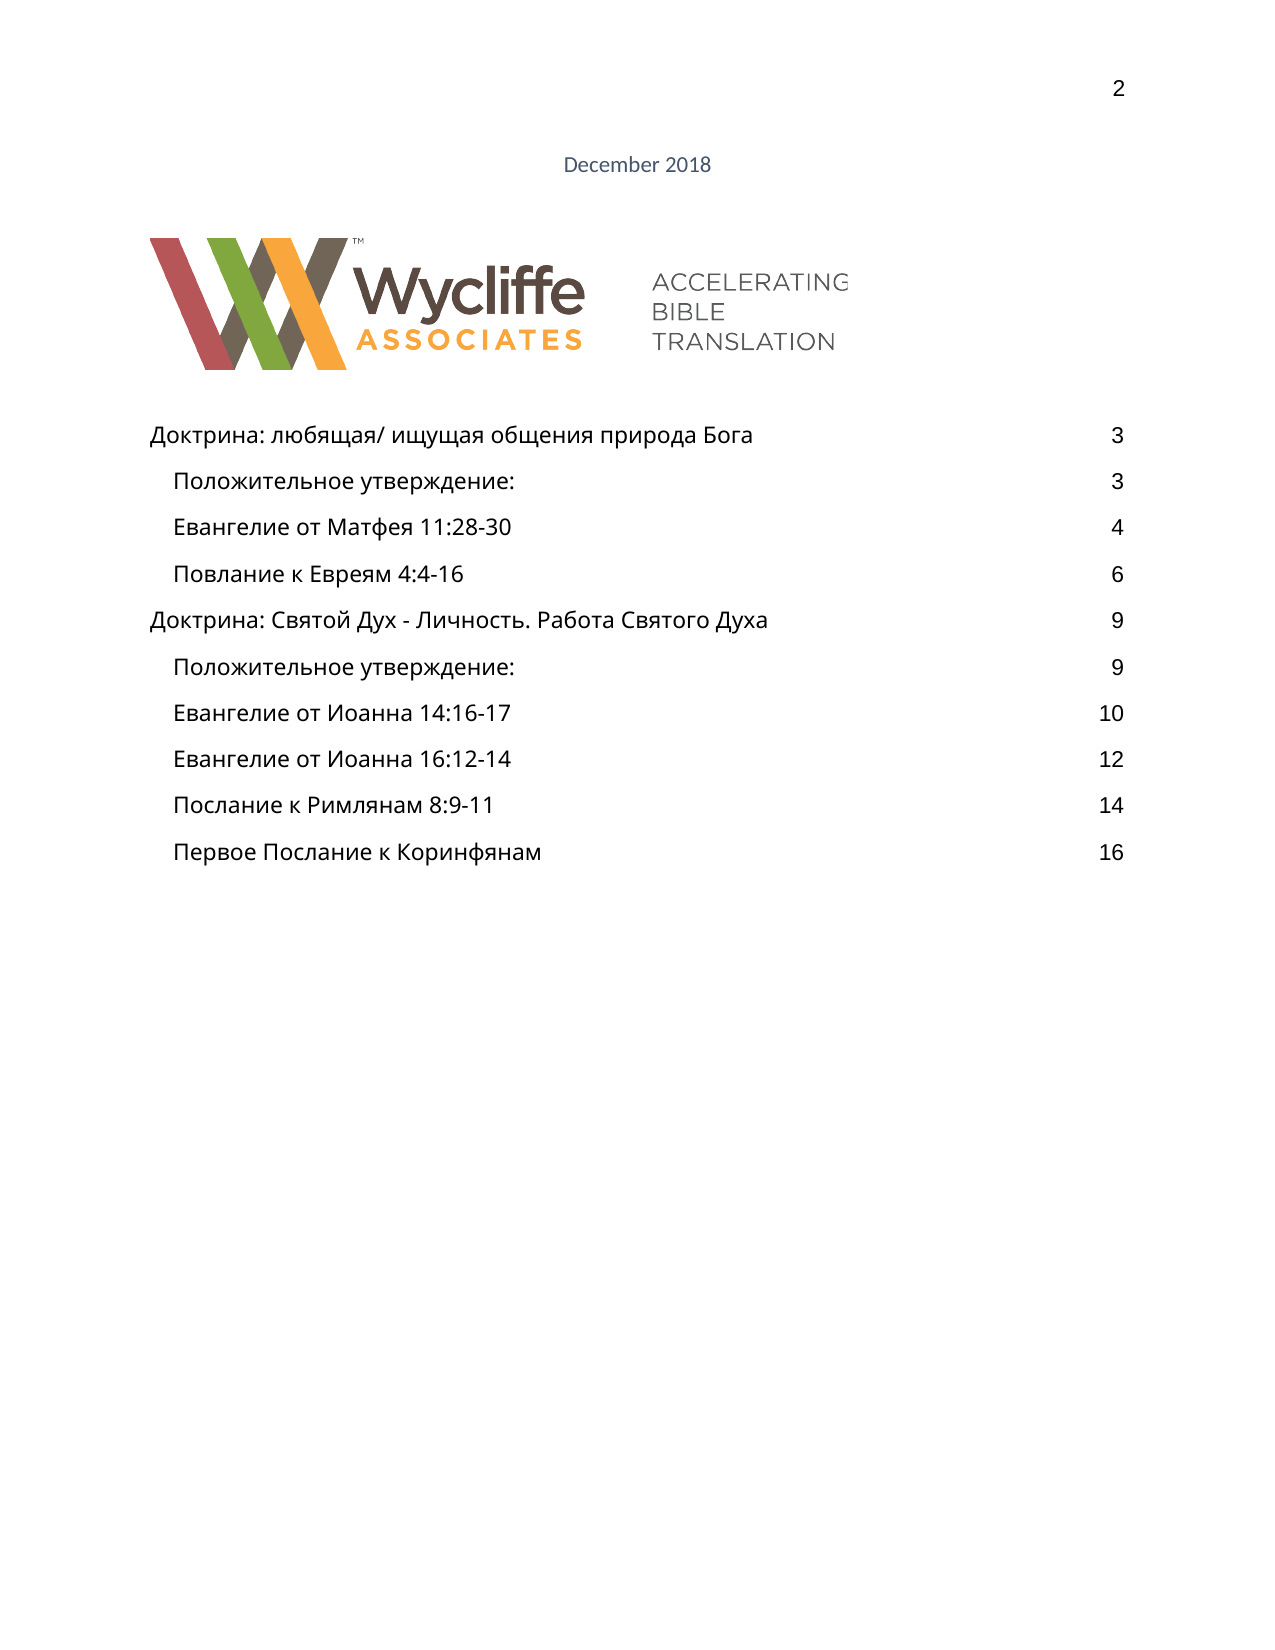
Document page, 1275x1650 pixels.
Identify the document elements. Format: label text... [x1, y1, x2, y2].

picture [150, 238, 848, 370]
text December 2018 [150, 150, 1125, 178]
